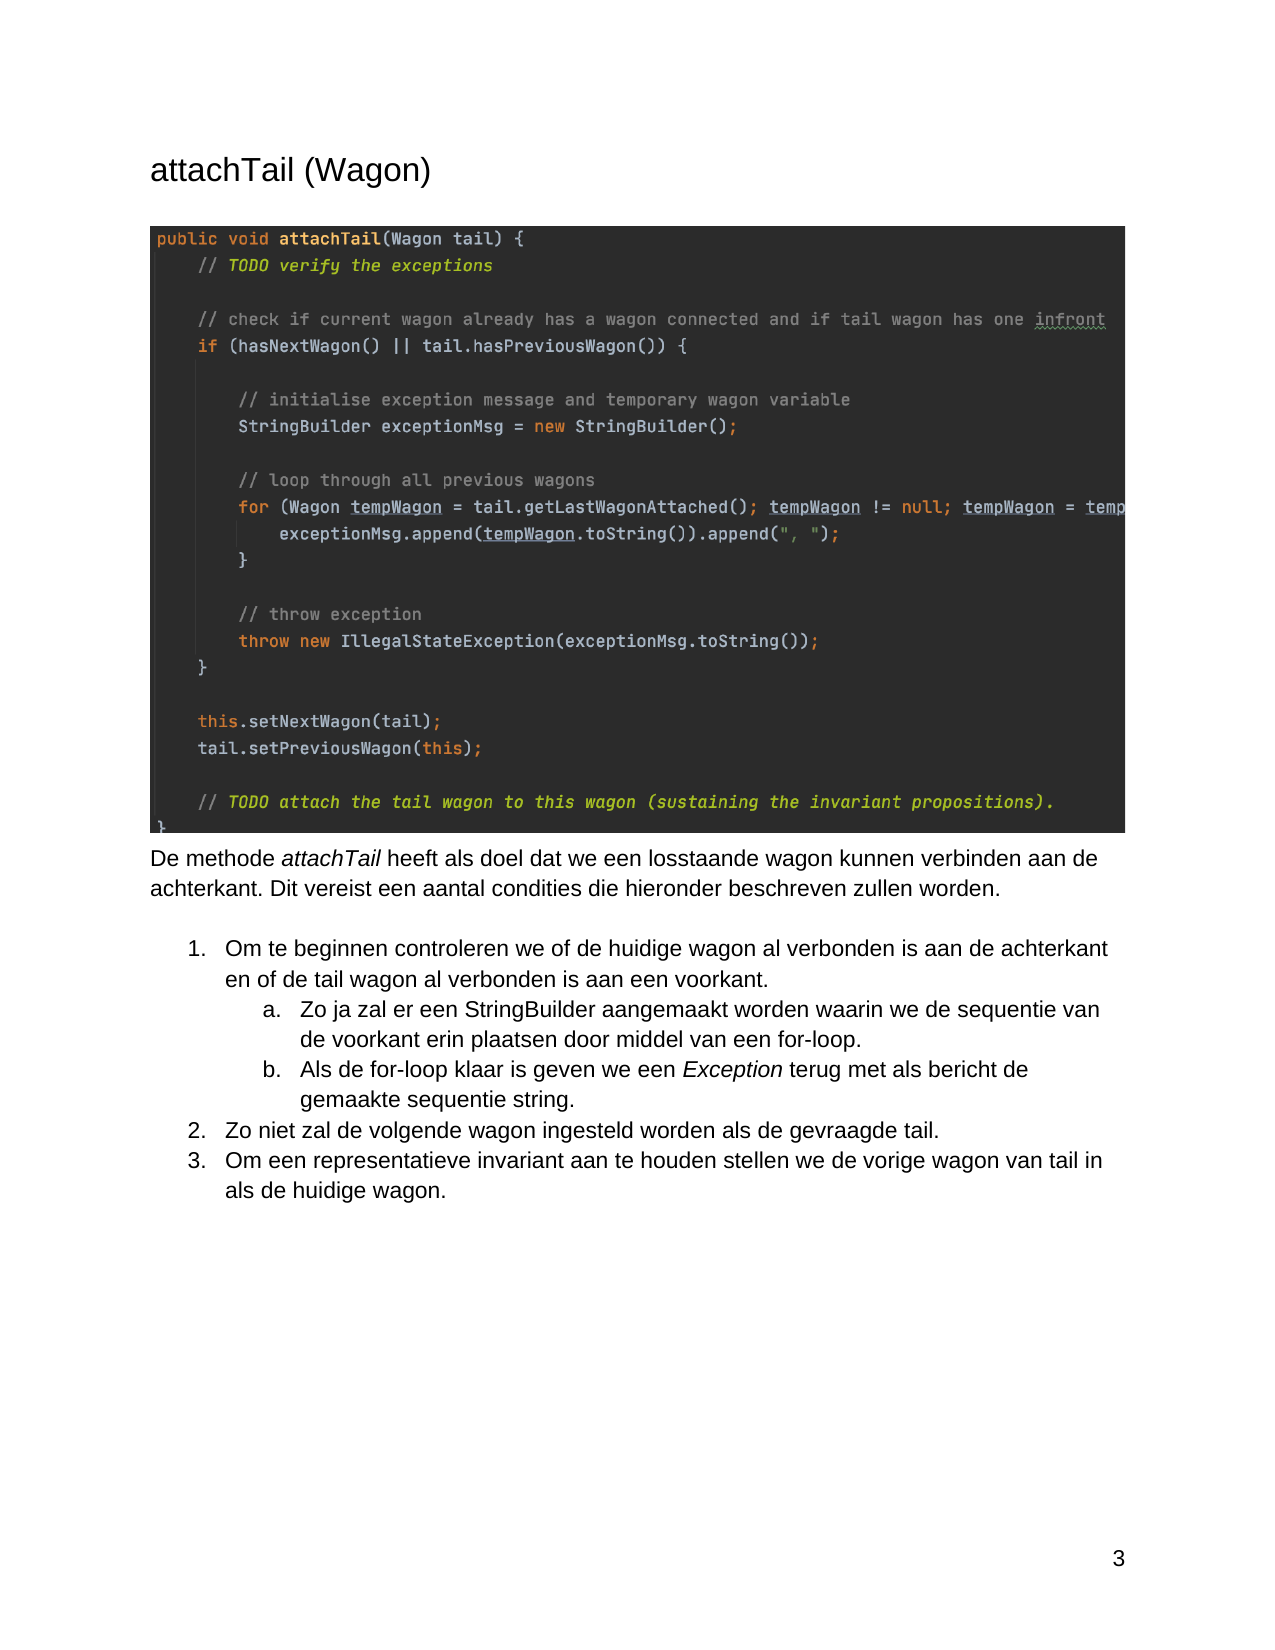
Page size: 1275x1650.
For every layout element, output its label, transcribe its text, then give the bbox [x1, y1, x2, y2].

subtitle attachTail (Wagon) [150, 150, 1125, 188]
list Om te beginnen controleren we of de huidige wagon al verbonden is aan de achterkant en of de tail wagon al verbonden is aan een voorkant. [187, 935, 1125, 992]
list Als de for-loop klaar is geven we een Exception terug met als bericht de gemaakte sequentie string. [262, 1056, 1125, 1113]
text De methode attachTail heeft als doel dat we een losstaande wagon kunnen verbinden aan de achterkant. Dit vereist een aantal condities die hieronder beschreven zullen worden. [150, 845, 1125, 901]
list Zo ja zal er een StringBuilder aangemaakt worden waarin we de sequentie van de voorkant erin plaatsen door middel van een for-loop. [262, 996, 1125, 1052]
picture [150, 226, 1125, 833]
list Zo niet zal de volgende wagon ingesteld worden als de gevraagde tail. [187, 1117, 1125, 1143]
list Om een representatieve invariant aan te houden stellen we de vorige wagon van tail in als de huidige wagon. [187, 1147, 1125, 1203]
